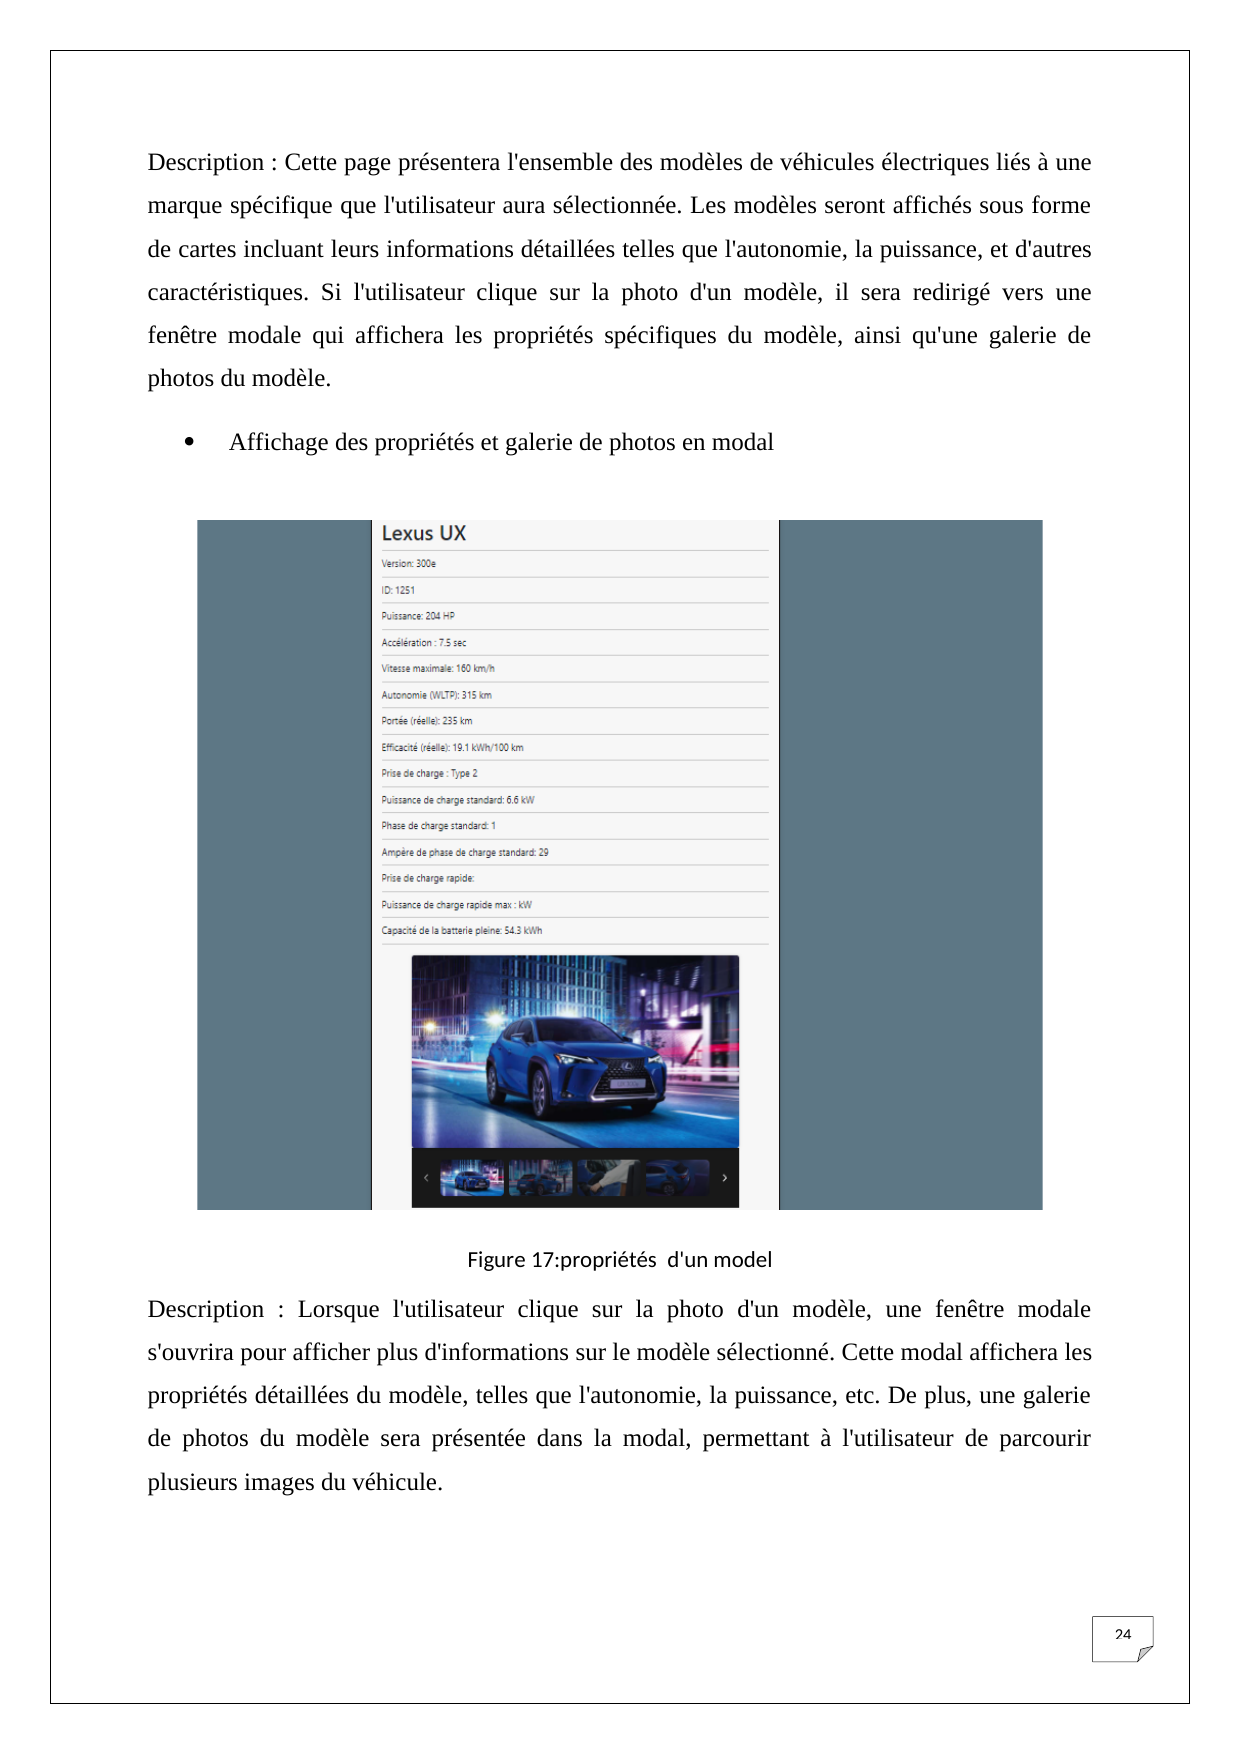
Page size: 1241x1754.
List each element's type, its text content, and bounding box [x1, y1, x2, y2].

text Description : Lorsque l'utilisateur clique sur la photo d'un modèle, une fenêtre modale s'ouvrira pour afficher plus d'informations sur le modèle sélectionné. Cette modal affichera les propriétés détaillées du modèle, telles que l'autonomie, la puissance, etc. De plus, une galerie de photos du modèle sera présentée dans la modal, permettant à l'utilisateur de parcourir plusieurs images du véhicule. [147, 1294, 1093, 1495]
text Description : Cette page présentera l'ensemble des modèles de véhicules électriques liés à une marque spécifique que l'utilisateur aura sélectionnée. Les modèles seront affichés sous forme de cartes incluant leurs informations détaillées telles que l'autonomie, la puissance, et d'autres caractéristiques. Si l'utilisateur clique sur la photo d'un modèle, il sera redirigé vers une fenêtre modale qui affichera les propriétés spécifiques du modèle, ainsi qu'une galerie de photos du modèle. [147, 147, 1093, 392]
list Affichage des propriétés et galerie de photos en modal [185, 427, 1093, 456]
picture [197, 520, 1043, 1210]
